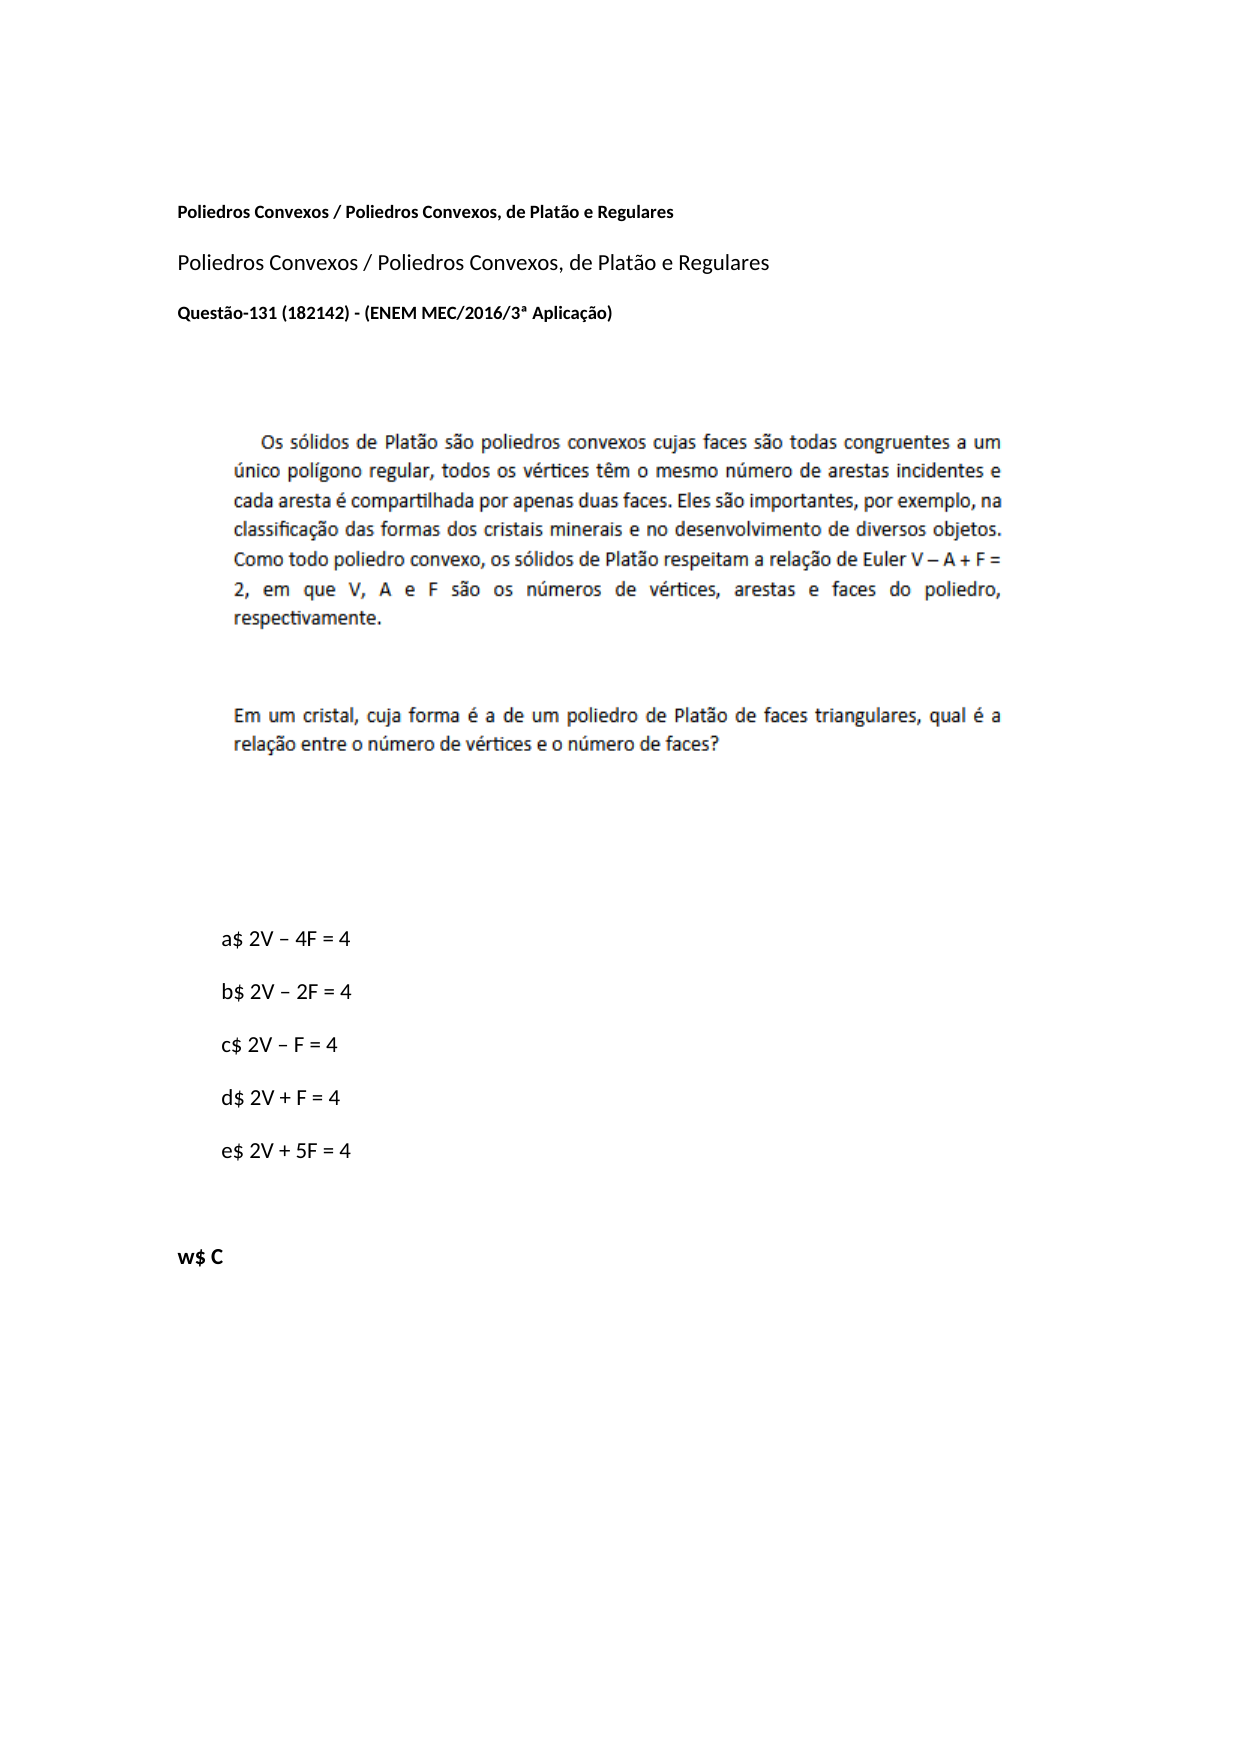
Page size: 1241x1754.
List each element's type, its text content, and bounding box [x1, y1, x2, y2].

text Poliedros Convexos / Poliedros Convexos, de Platão e Regulares [177, 201, 1063, 223]
text w$ C [177, 1242, 1063, 1271]
picture [199, 401, 1042, 790]
text Poliedros Convexos / Poliedros Convexos, de Platão e Regulares [177, 248, 1063, 276]
text c$ 2V – F = 4 [221, 1030, 1063, 1058]
text b$ 2V – 2F = 4 [221, 977, 1063, 1005]
text a$ 2V – 4F = 4 [221, 924, 1063, 952]
text Questão-131 (182142) - (ENEM MEC/2016/3ª Aplicação) [177, 301, 1063, 324]
text e$ 2V + 5F = 4 [221, 1136, 1063, 1164]
text d$ 2V + F = 4 [221, 1083, 1063, 1111]
